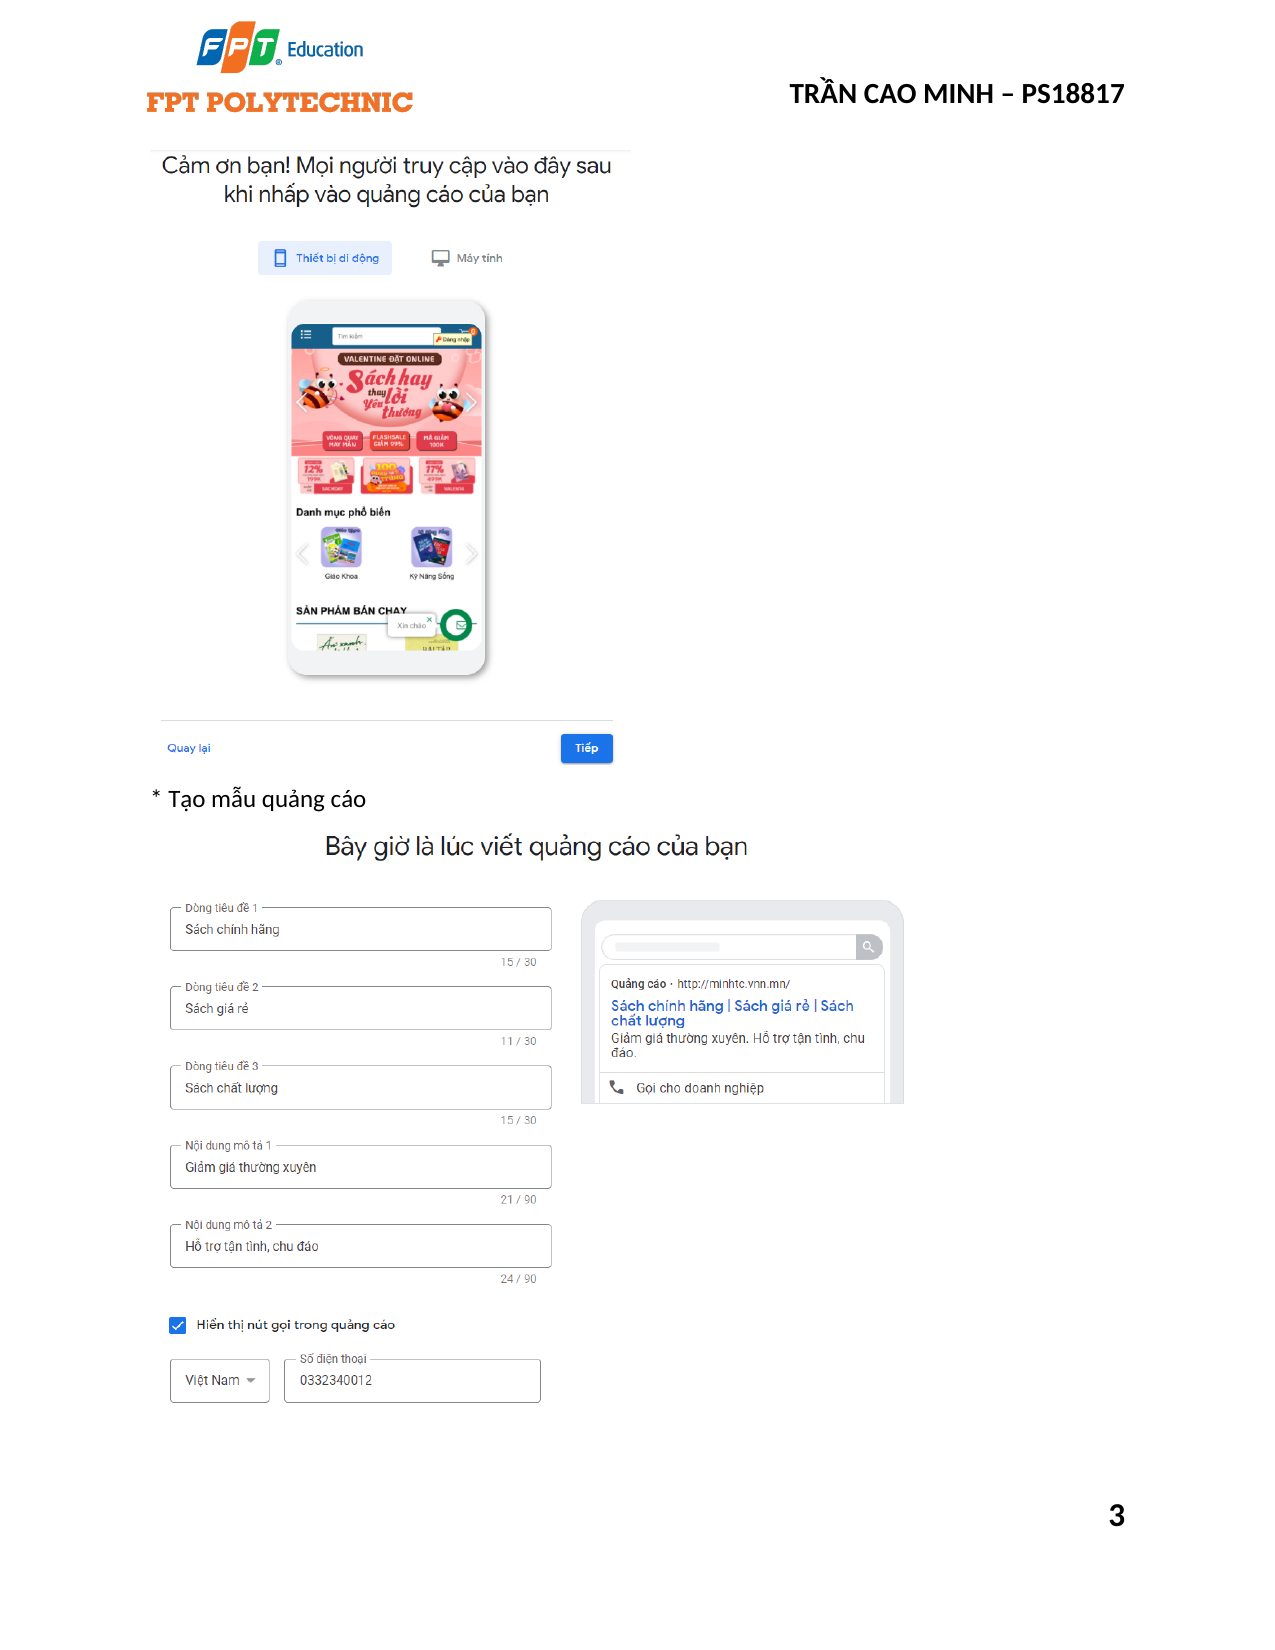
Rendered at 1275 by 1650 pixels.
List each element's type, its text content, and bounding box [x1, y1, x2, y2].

picture [150, 150, 631, 765]
picture [137, 12, 422, 121]
subtitle * Tạo mẫu quảng cáo [150, 784, 1125, 814]
picture [150, 816, 927, 1417]
